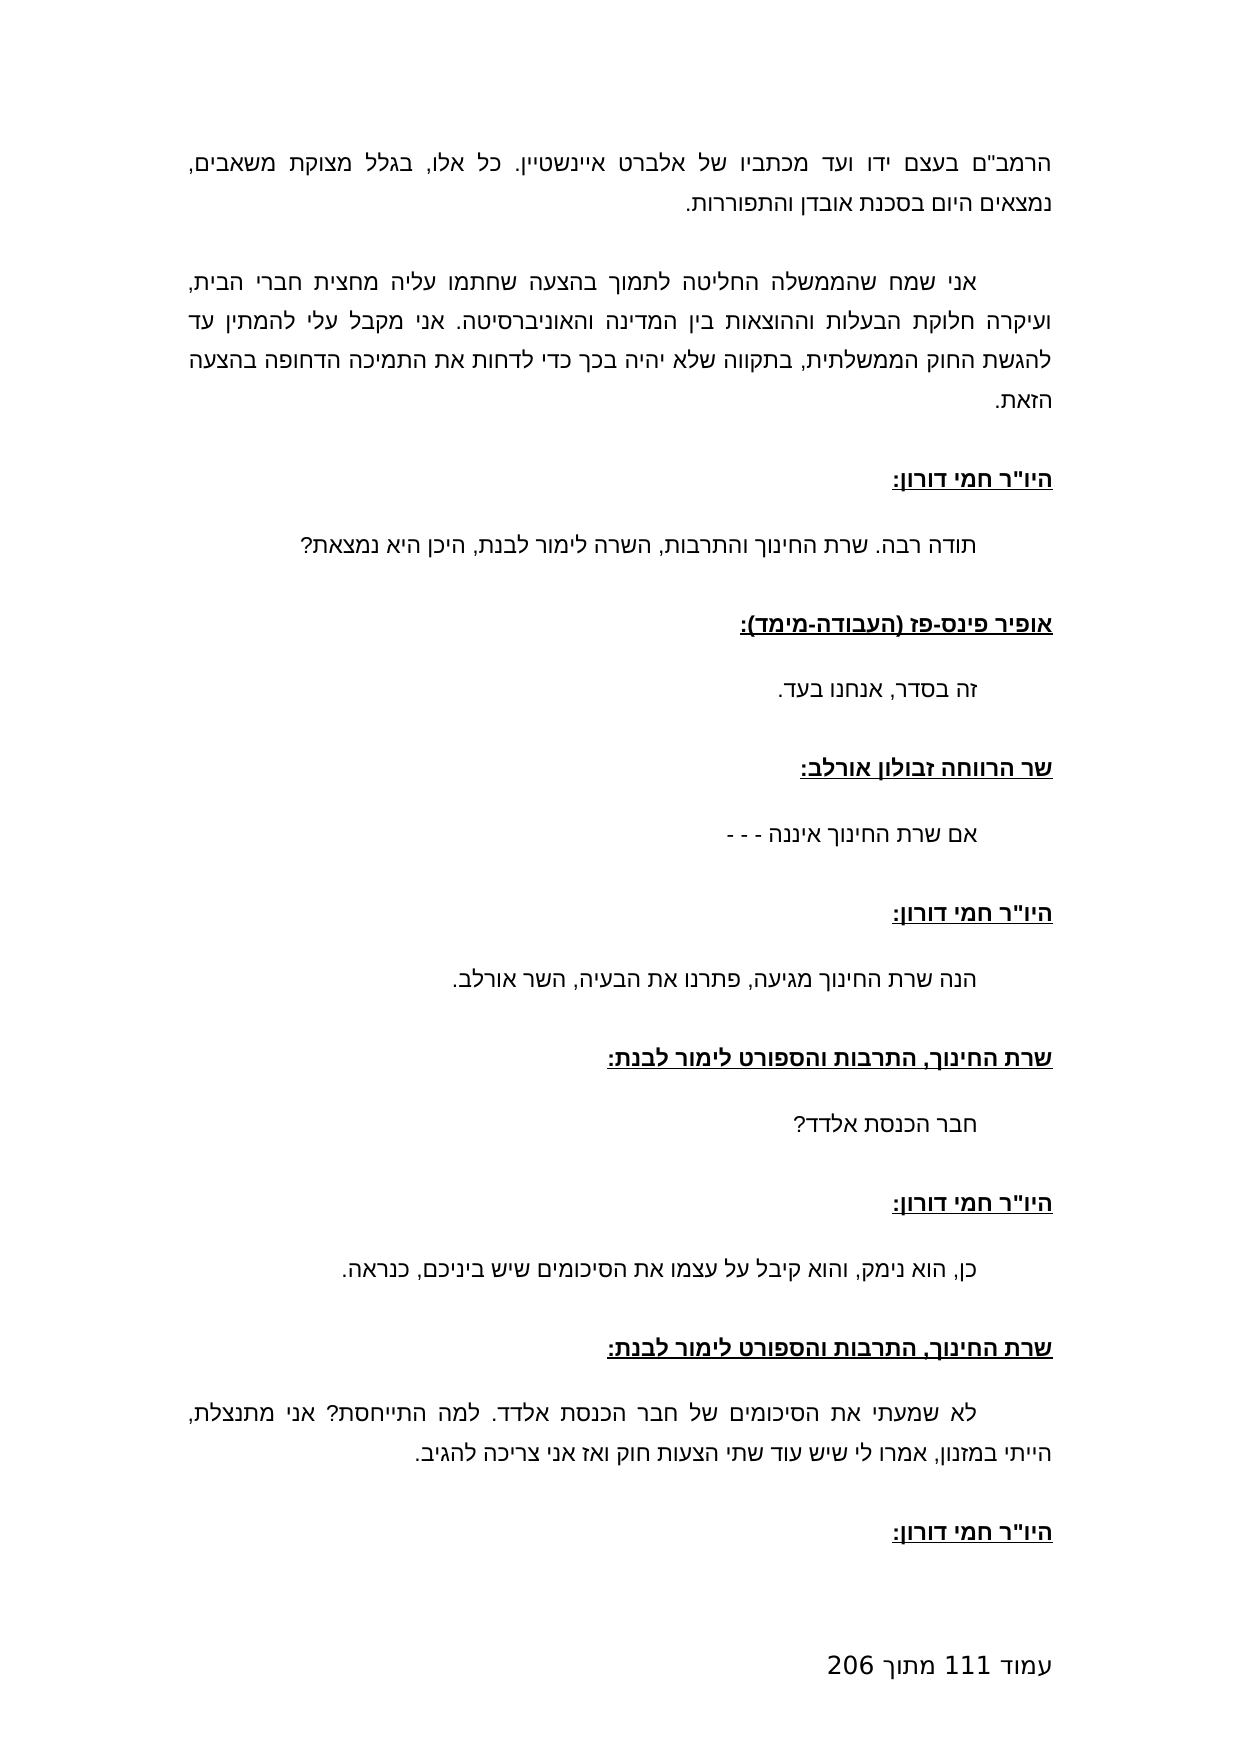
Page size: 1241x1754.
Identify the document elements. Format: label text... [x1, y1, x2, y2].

text היו"ר חמי דורון: [187, 466, 1053, 492]
text אם שרת החינוך איננה - - - [187, 821, 1053, 848]
text חבר הכנסת אלדד? [187, 1111, 1053, 1137]
text שרת החינוך, התרבות והספורט לימור לבנת: [187, 1334, 1053, 1361]
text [187, 150, 1053, 216]
text כן, הוא נימק, והוא קיבל על עצמו את הסיכומים שיש ביניכם, כנראה. [187, 1256, 1053, 1282]
text היו"ר חמי דורון: [187, 1190, 1053, 1216]
text אני שמח שהממשלה החליטה לתמוך בהצעה שחתמו עליה מחצית חברי הבית, ועיקרה חלוקת הבעלות וההוצאות בין המדינה והאוניברסיטה. אני מקבל עלי להמתין עד להגשת החוק הממשלתית, בתקווה שלא יהיה בכך כדי לדחות את התמיכה הדחופה בהצעה הזאת. [187, 268, 1053, 413]
text היו"ר חמי דורון: [187, 1519, 1053, 1545]
text זה בסדר, אנחנו בעד. [187, 676, 1053, 703]
text לא שמעתי את הסיכומים של חבר הכנסת אלדד. למה התייחסת? אני מתנצלת, הייתי במזנון, אמרו לי שיש עוד שתי הצעות חוק ואז אני צריכה להגיב. [187, 1400, 1053, 1466]
text תודה רבה. שרת החינוך והתרבות, השרה לימור לבנת, היכן היא נמצאת? [187, 532, 1053, 558]
text אופיר פינס-פז (העבודה-מימד): [187, 611, 1053, 637]
text היו"ר חמי דורון: [187, 900, 1053, 927]
text שרת החינוך, התרבות והספורט לימור לבנת: [187, 1045, 1053, 1071]
text שר הרווחה זבולון אורלב: [187, 755, 1053, 782]
text הנה שרת החינוך מגיעה, פתרנו את הבעיה, השר אורלב. [187, 966, 1053, 992]
